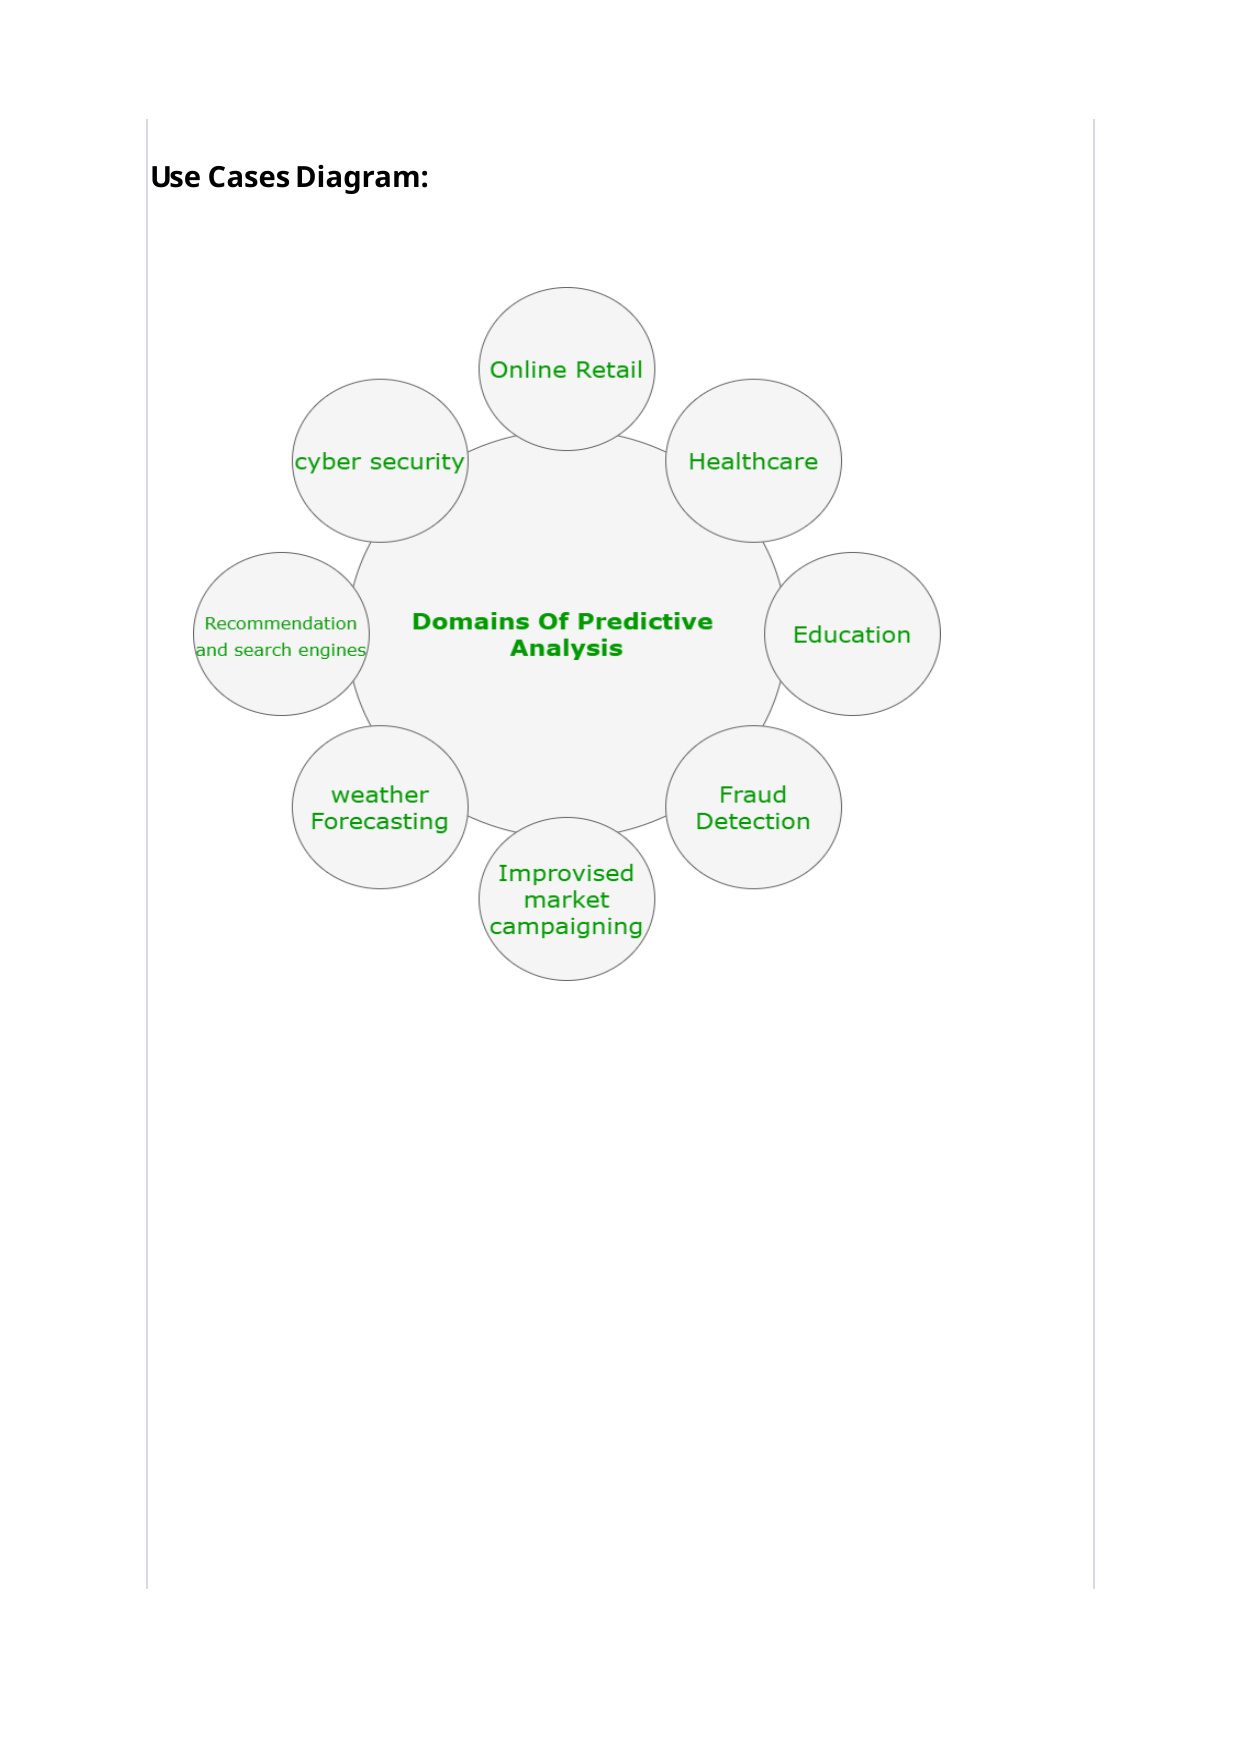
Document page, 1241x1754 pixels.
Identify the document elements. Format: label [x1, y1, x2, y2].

picture [193, 287, 941, 981]
